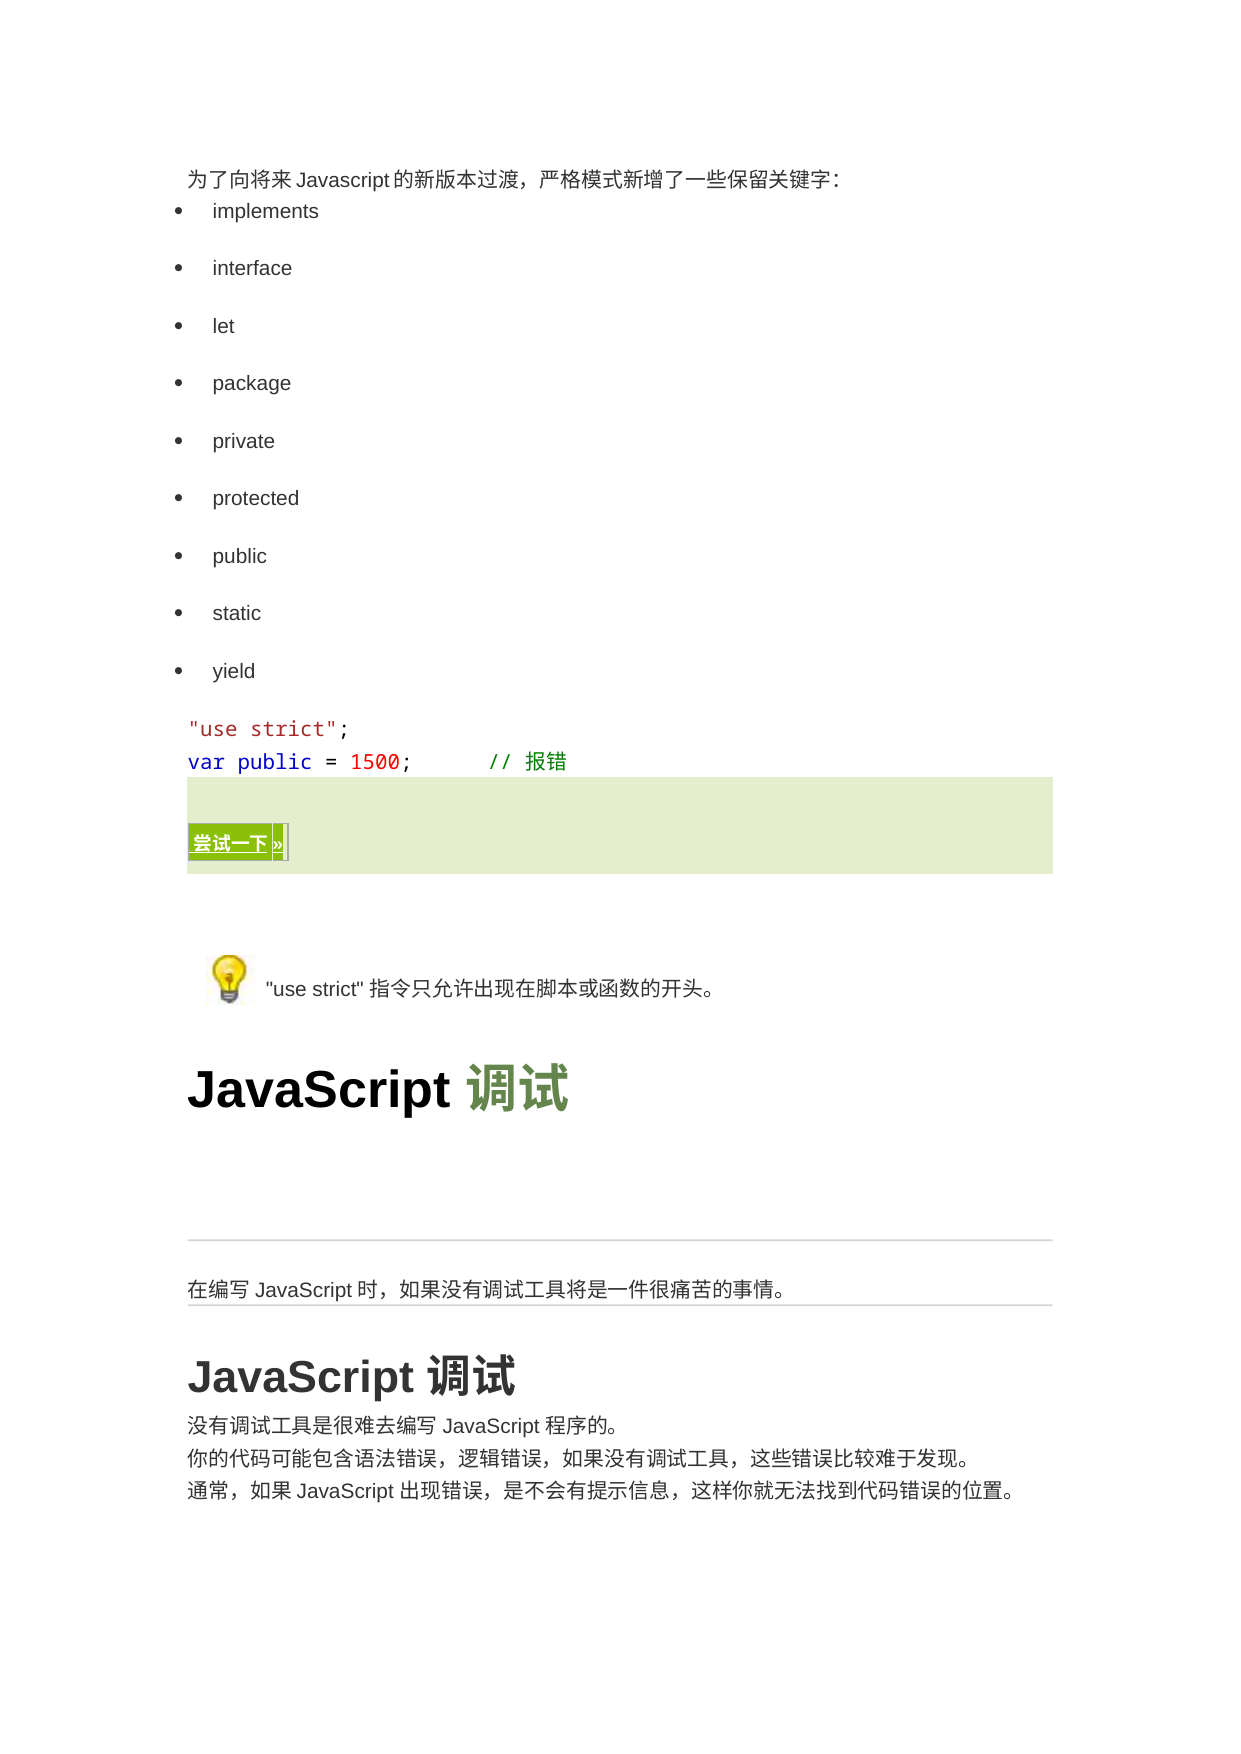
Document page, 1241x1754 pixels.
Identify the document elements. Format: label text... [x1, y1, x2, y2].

list implements [175, 194, 1053, 227]
text 在编写 JavaScript 时，如果没有调试工具将是一件很痛苦的事情。 [187, 1272, 1053, 1304]
text 尝试一下 » [187, 777, 1053, 874]
text "use strict"; var public = 1500; // 报错 [187, 712, 1053, 777]
list private [175, 424, 1053, 457]
list public [175, 539, 1053, 572]
subtitle JavaScript 调试 [187, 1340, 1053, 1405]
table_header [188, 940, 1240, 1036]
text 通常，如果 JavaScript 出现错误，是不会有提示信息，这样你就无法找到代码错误的位置。 [187, 1473, 1053, 1506]
subtitle JavaScript 调试 [187, 1036, 1053, 1133]
list protected [175, 482, 1053, 514]
picture [205, 955, 256, 1005]
list let [175, 309, 1053, 342]
list package [175, 367, 1053, 399]
text 为了向将来Javascript的新版本过渡，严格模式新增了一些保留关键字： [187, 162, 1053, 194]
text 你的代码可能包含语法错误，逻辑错误，如果没有调试工具，这些错误比较难于发现。 [187, 1441, 1053, 1473]
list yield [175, 654, 1053, 687]
list interface [175, 252, 1053, 284]
list static [175, 597, 1053, 629]
text 没有调试工具是很难去编写 JavaScript 程序的。 [187, 1408, 1053, 1441]
